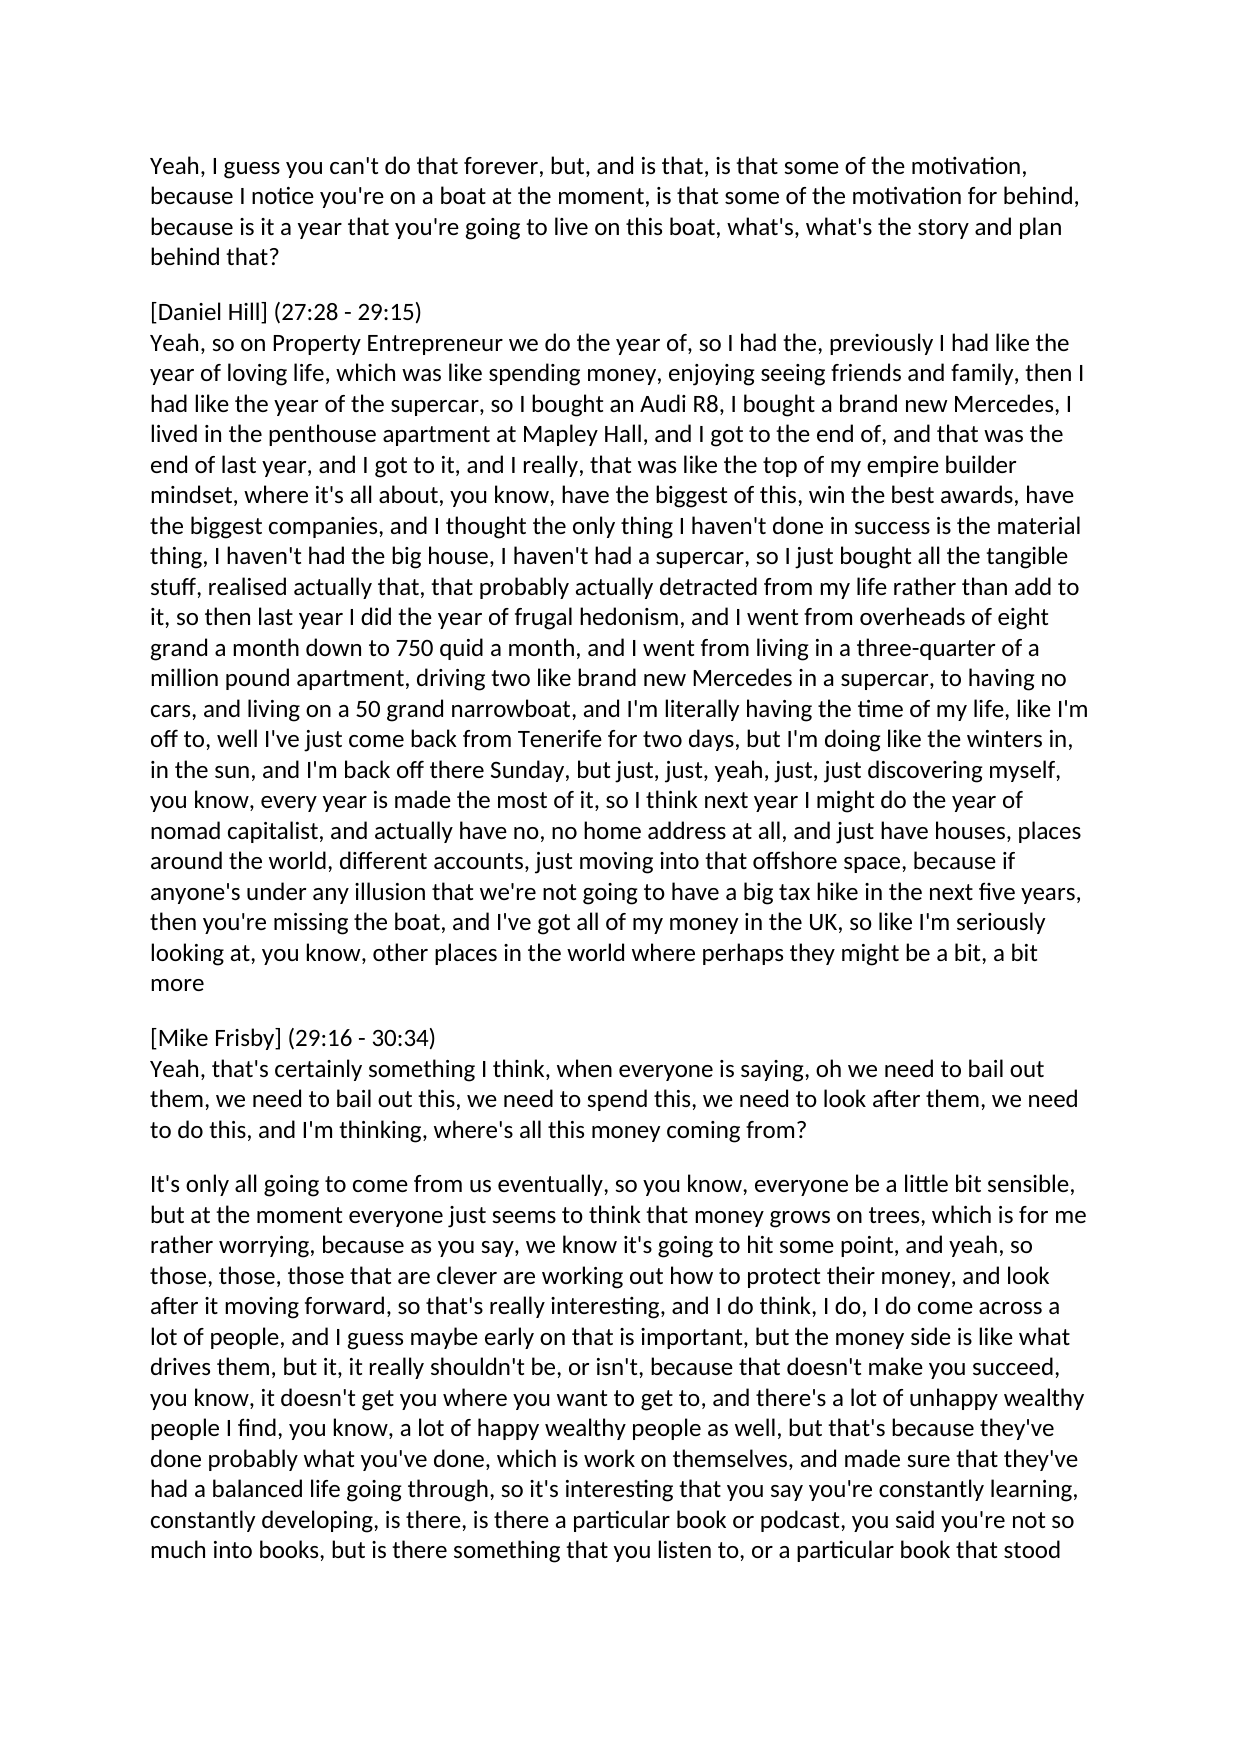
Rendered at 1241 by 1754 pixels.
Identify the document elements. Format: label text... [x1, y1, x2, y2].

text [Daniel Hill] (27:28 - 29:15) [150, 296, 1090, 327]
text Yeah, so on Property Entrepreneur we do the year of, so I had the, previously I had like the year of loving life, which was like spending money, enjoying seeing friends and family, then I had like the year of the supercar, so I bought an Audi R8, I bought a brand new Mercedes, I lived in the penthouse apartment at Mapley Hall, and I got to the end of, and that was the end of last year, and I got to it, and I really, that was like the top of my empire builder mindset, where it's all about, you know, have the biggest of this, win the best awards, have the biggest companies, and I thought the only thing I haven't done in success is the material thing, I haven't had the big house, I haven't had a supercar, so I just bought all the tangible stuff, realised actually that, that probably actually detracted from my life rather than add to it, so then last year I did the year of frugal hedonism, and I went from overheads of eight grand a month down to 750 quid a month, and I went from living in a three-quarter of a million pound apartment, driving two like brand new Mercedes in a supercar, to having no cars, and living on a 50 grand narrowboat, and I'm literally having the time of my life, like I'm off to, well I've just come back from Tenerife for two days, but I'm doing like the winters in, in the sun, and I'm back off there Sunday, but just, just, yeah, just, just discovering myself, you know, every year is made the most of it, so I think next year I might do the year of nomad capitalist, and actually have no, no home address at all, and just have houses, places around the world, different accounts, just moving into that offshore space, because if anyone's under any illusion that we're not going to have a big tax hike in the next five years, then you're missing the boat, and I've got all of my money in the UK, so like I'm seriously looking at, you know, other places in the world where perhaps they might be a bit, a bit more [150, 327, 1090, 998]
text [150, 1168, 1090, 1565]
text [Mike Frisby] (29:16 - 30:34) [150, 1022, 1090, 1053]
text Yeah, that's certainly something I think, when everyone is saying, oh we need to bail out them, we need to bail out this, we need to spend this, we need to look after them, we need to do this, and I'm thinking, where's all this money coming from? [150, 1053, 1090, 1144]
text Yeah, I guess you can't do that forever, but, and is that, is that some of the motivation, because I notice you're on a boat at the moment, is that some of the motivation for behind, because is it a year that you're going to live on this boat, what's, what's the story and plan behind that? [150, 150, 1090, 272]
